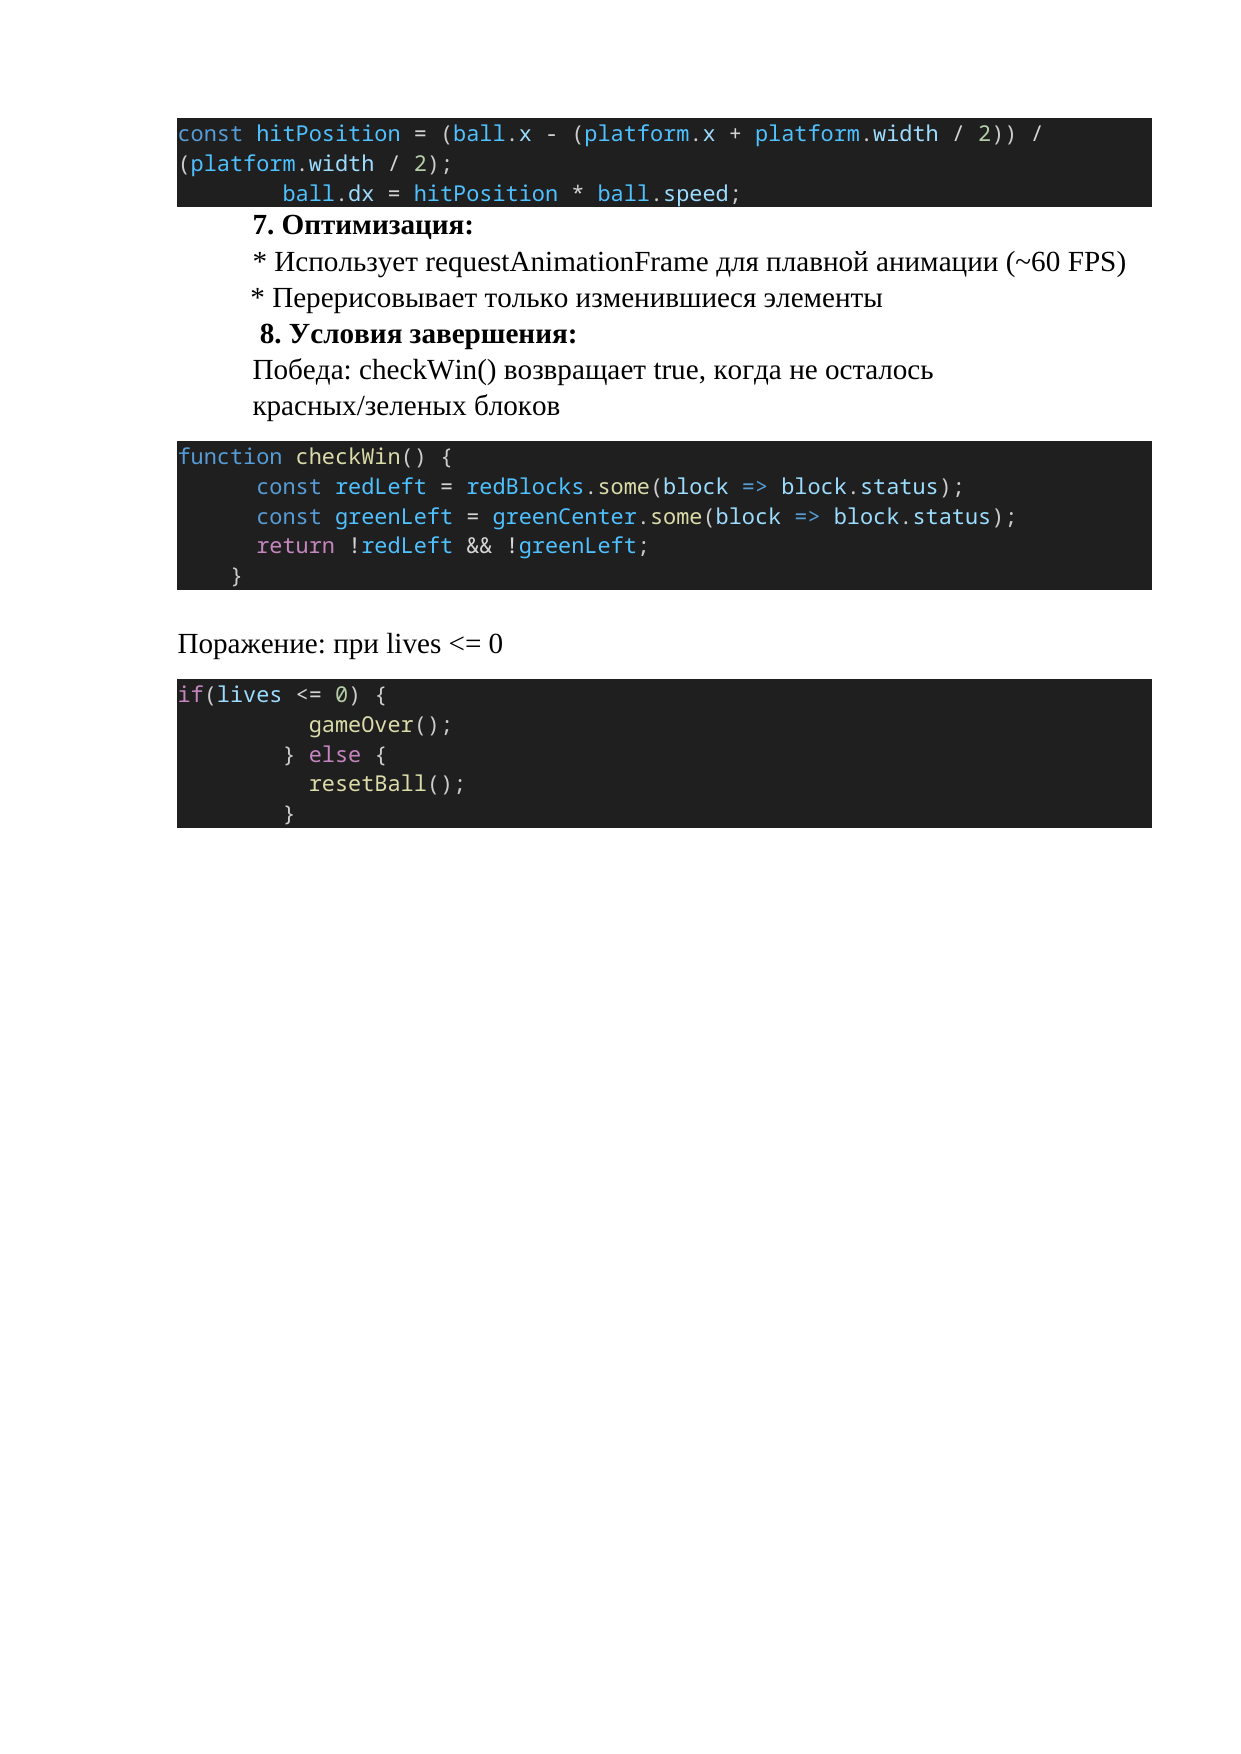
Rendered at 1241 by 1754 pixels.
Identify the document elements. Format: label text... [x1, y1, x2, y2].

text return !redLeft && !greenLeft; [177, 530, 1152, 560]
text } else { [177, 738, 1152, 768]
list 7. Оптимизация: [252, 207, 1152, 241]
list * Перерисовывает только изменившиеся элементы [177, 280, 1152, 313]
list * Использует requestAnimationFrame для плавной анимации (~60 FPS) [252, 244, 1152, 277]
text } [177, 798, 1152, 828]
list 8. Условия завершения: [252, 316, 1152, 349]
text gameOver(); [177, 709, 1152, 738]
text const hitPosition = (ball.x - (platform.x + platform.width / 2)) / (platform.width / 2); [177, 118, 1152, 178]
text const greenLeft = greenCenter.some(block => block.status); [177, 501, 1152, 530]
text if(lives <= 0) { [177, 679, 1152, 709]
text ball.dx = hitPosition * ball.speed; [177, 178, 1152, 207]
text function checkWin() { [177, 441, 1152, 471]
text resetBall(); [177, 768, 1152, 798]
list Поражение: при lives <= 0 [177, 626, 1152, 660]
list Победа: checkWin() возвращает true, когда не осталось красных/зеленых блоков [252, 352, 1152, 422]
text } [177, 560, 1152, 590]
text const redLeft = redBlocks.some(block => block.status); [177, 471, 1152, 501]
